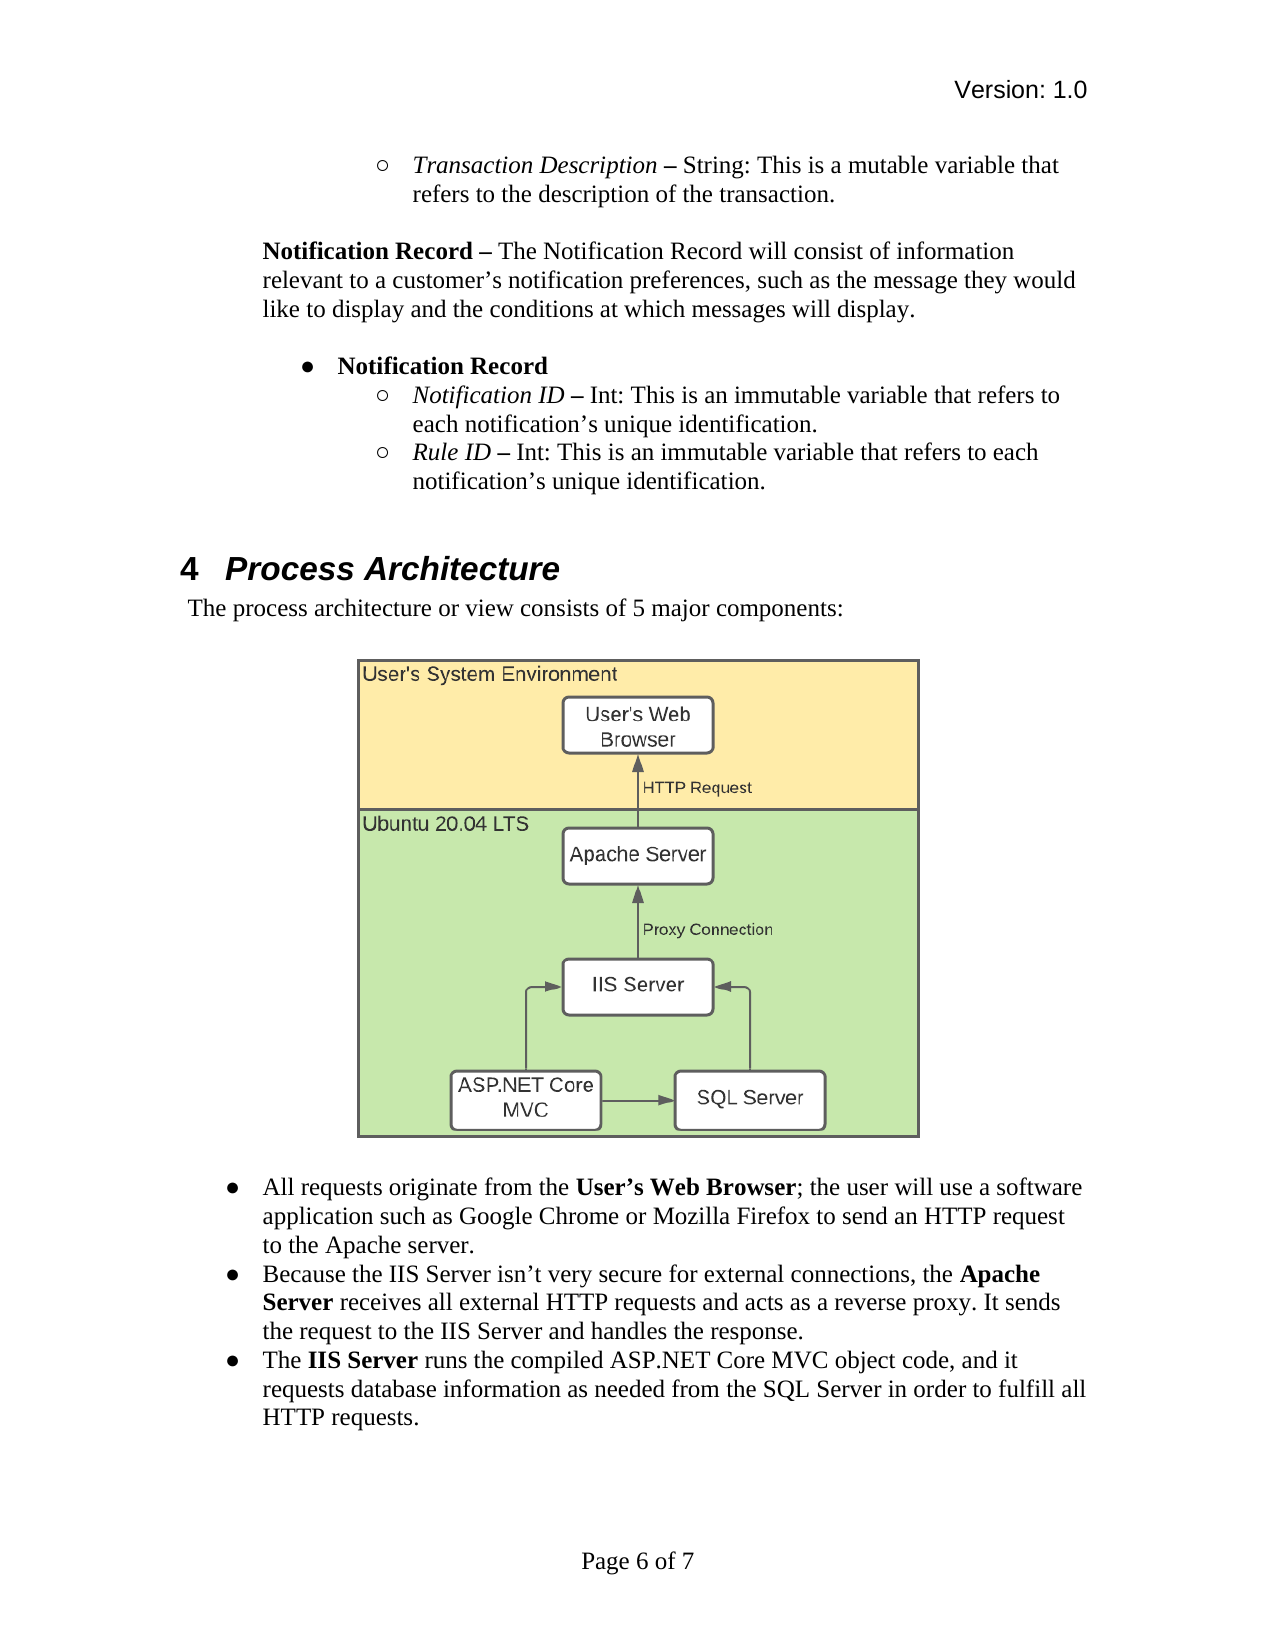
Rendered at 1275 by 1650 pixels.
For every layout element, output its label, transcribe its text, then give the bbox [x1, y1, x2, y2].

list Notification Record [300, 351, 1087, 380]
list Transaction Description – String: This is a mutable variable that refers to the description of the transaction. [375, 150, 1087, 207]
list The IIS Server runs the compiled ASP.NET Core MVC object code, and it requests database information as needed from the SQL Server in order to fulfill all HTTP requests. [225, 1345, 1087, 1431]
text Notification Record – The Notification Record will consist of information relevant to a customer’s notification preferences, such as the message they would like to display and the conditions at which messages will display. [262, 236, 1087, 322]
subtitle Process Architecture [180, 549, 1087, 587]
text The process architecture or view consists of 5 major components: [187, 593, 1087, 622]
list All requests originate from the User’s Web Browser; the user will use a software application such as Google Chrome or Mozilla Firefox to send an HTTP request to the Apache server. [225, 1172, 1087, 1259]
list Rule ID – Int: This is an immutable variable that refers to each notification’s unique identification. [375, 437, 1087, 495]
list Notification ID – Int: This is an immutable variable that refers to each notification’s unique identification. [375, 380, 1087, 437]
picture [320, 622, 955, 1173]
list Because the IIS Server isn’t very secure for external connections, the Apache Server receives all external HTTP requests and acts as a reverse proxy. It sends the request to the IIS Server and handles the response. [225, 1259, 1087, 1345]
